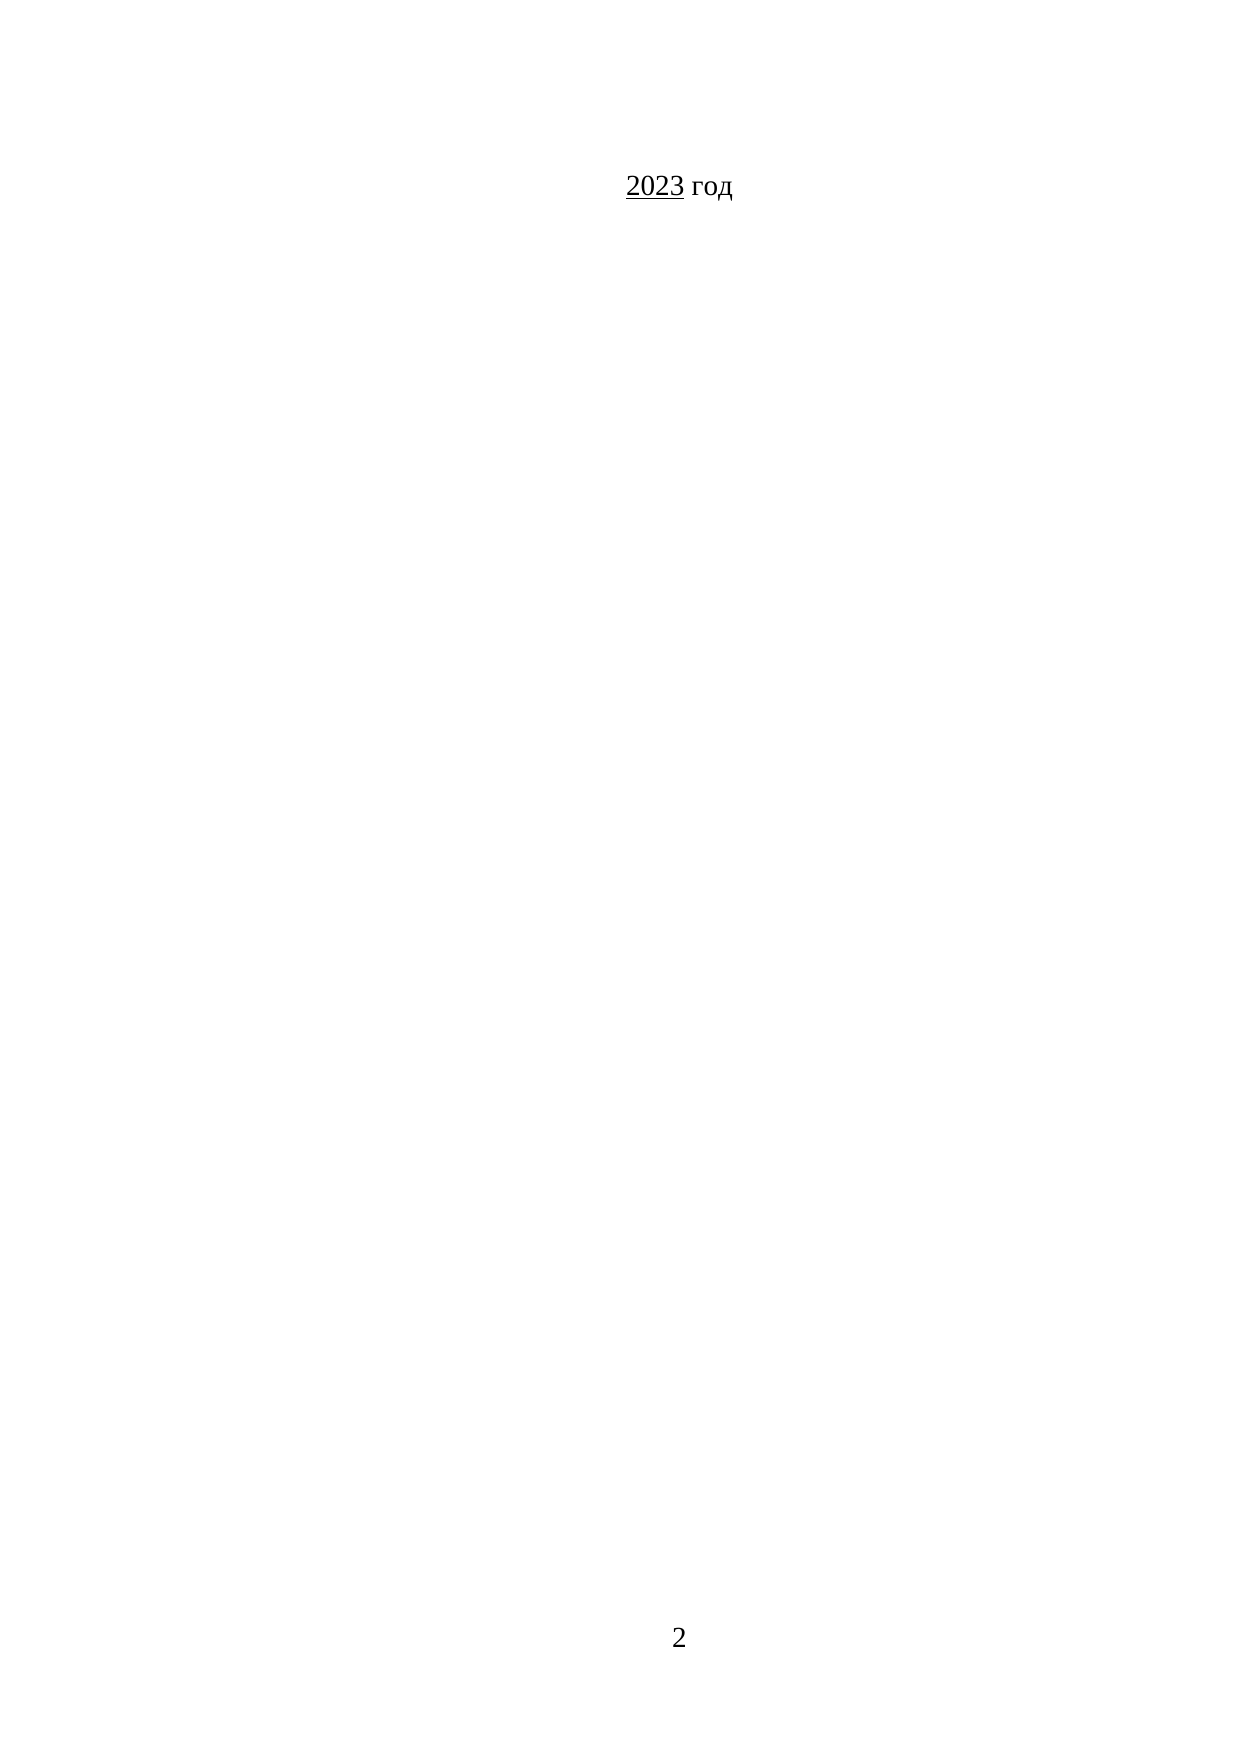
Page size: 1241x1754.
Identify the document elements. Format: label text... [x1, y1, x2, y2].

text 2023 год ЗАДАНИЕ [177, 168, 1181, 202]
